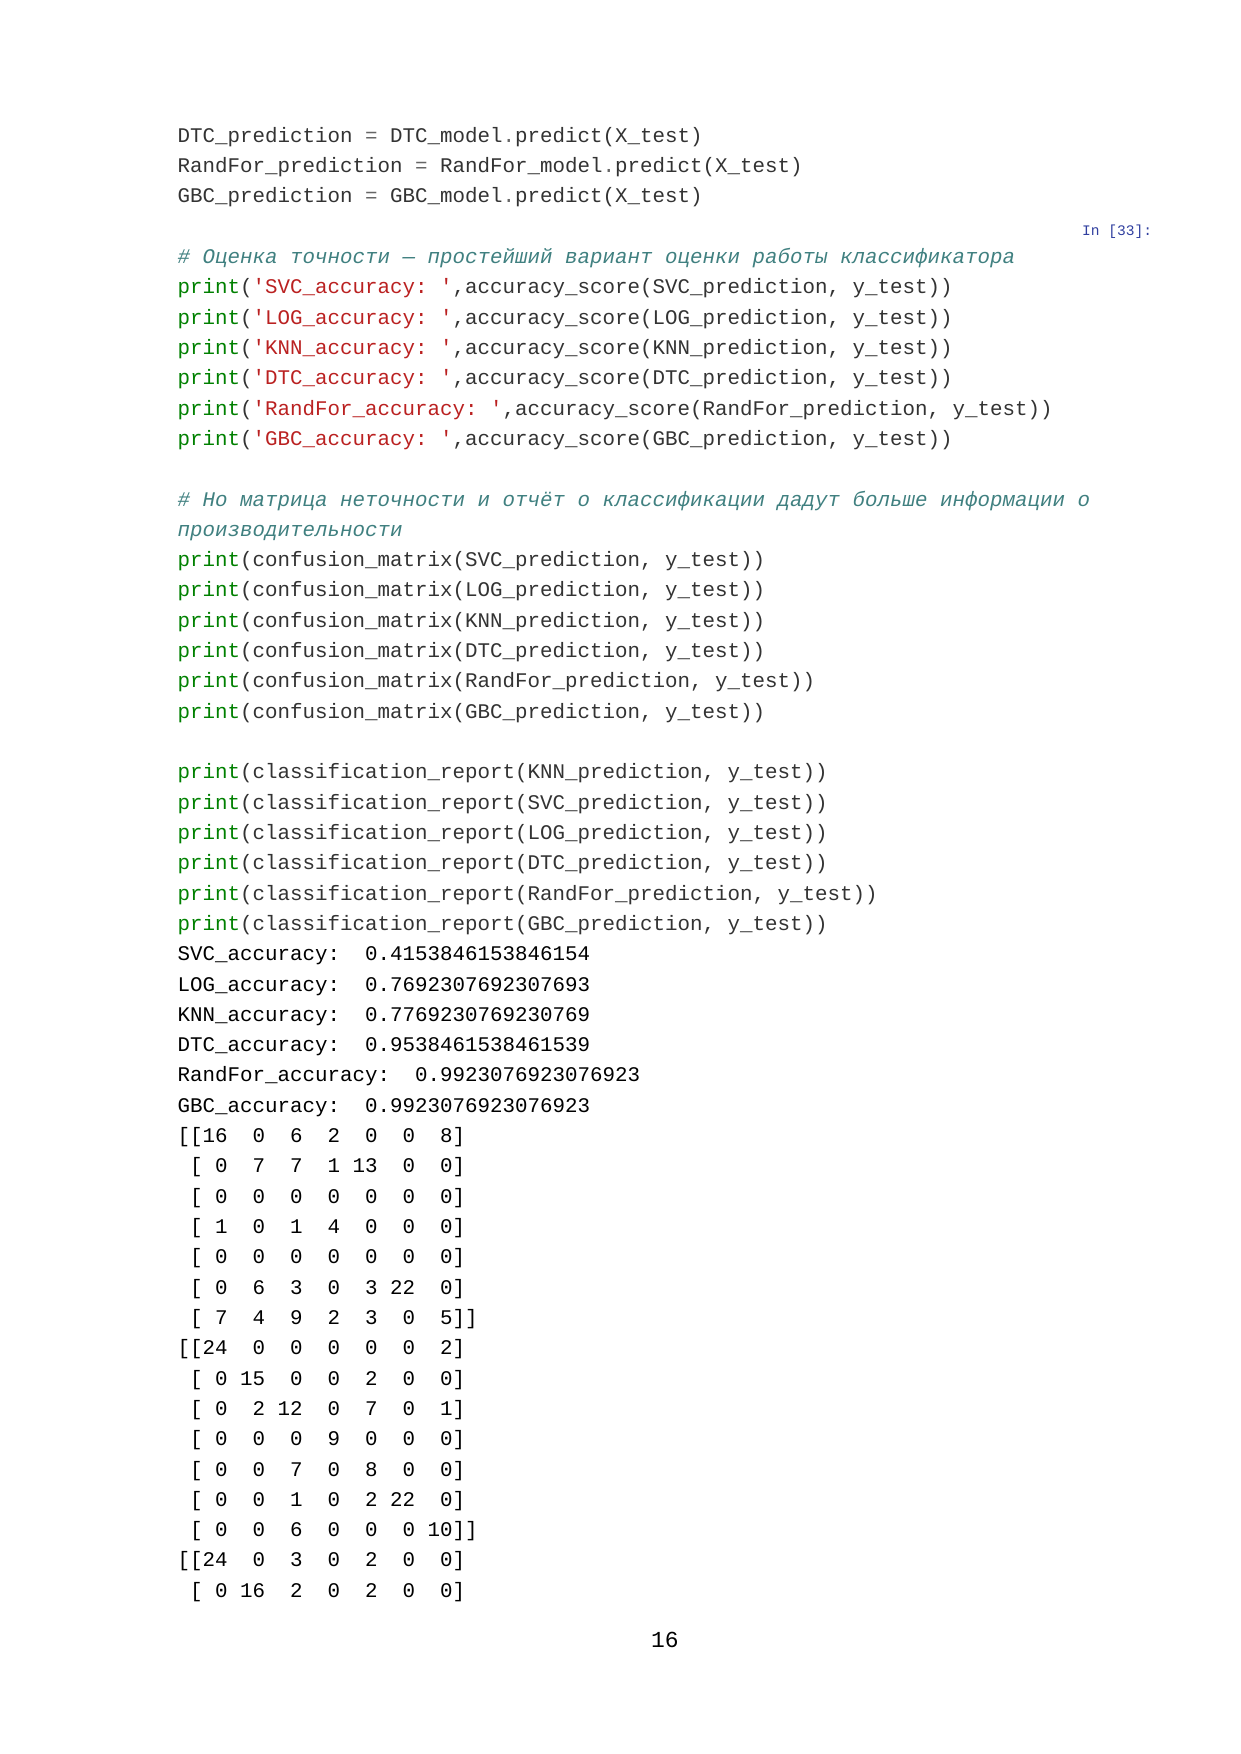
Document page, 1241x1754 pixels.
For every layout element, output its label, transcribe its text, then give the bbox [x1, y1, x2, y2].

text [ 0 0 0 0 0 0 0] [177, 1240, 1152, 1270]
text [[16 0 6 2 0 0 8] [177, 1118, 1152, 1149]
text # Но матрица неточности и отчёт о классификации дадут больше информации о производительности [177, 482, 1152, 542]
text print('RandFor_accuracy: ',accuracy_score(RandFor_prediction, y_test)) [177, 391, 1152, 421]
text [ 0 16 2 0 2 0 0] [177, 1573, 1152, 1603]
text [ 0 0 1 0 2 22 0] [177, 1482, 1152, 1512]
text print(confusion_matrix(LOG_prediction, y_test)) [177, 573, 1152, 603]
text [ 1 0 1 4 0 0 0] [177, 1209, 1152, 1240]
text GBC_accuracy: 0.9923076923076923 [177, 1088, 1152, 1118]
text [ 0 7 7 1 13 0 0] [177, 1149, 1152, 1179]
text GBC_prediction = GBC_model.predict(X_test) [177, 179, 1152, 209]
text KNN_accuracy: 0.7769230769230769 [177, 997, 1152, 1027]
text print('LOG_accuracy: ',accuracy_score(LOG_prediction, y_test)) [177, 300, 1152, 330]
text [ 0 2 12 0 7 0 1] [177, 1391, 1152, 1422]
text print(classification_report(GBC_prediction, y_test)) [177, 906, 1152, 937]
text print('GBC_accuracy: ',accuracy_score(GBC_prediction, y_test)) [177, 421, 1152, 452]
text [ 0 0 7 0 8 0 0] [177, 1452, 1152, 1482]
text [ 7 4 9 2 3 0 5]] [177, 1300, 1152, 1331]
text [ 0 6 3 0 3 22 0] [177, 1270, 1152, 1300]
text print(classification_report(LOG_prediction, y_test)) [177, 815, 1152, 846]
text print(classification_report(SVC_prediction, y_test)) [177, 785, 1152, 815]
text DTC_accuracy: 0.9538461538461539 [177, 1027, 1152, 1058]
text print(classification_report(DTC_prediction, y_test)) [177, 846, 1152, 876]
text [[24 0 0 0 0 0 2] [177, 1331, 1152, 1361]
text print(confusion_matrix(GBC_prediction, y_test)) [177, 694, 1152, 724]
text print(confusion_matrix(KNN_prediction, y_test)) [177, 603, 1152, 633]
text DTC_prediction = DTC_model.predict(X_test) [177, 118, 1152, 148]
text [ 0 0 6 0 0 0 10]] [177, 1512, 1152, 1543]
text print('SVC_accuracy: ',accuracy_score(SVC_prediction, y_test)) [177, 270, 1152, 300]
text print(classification_report(RandFor_prediction, y_test)) [177, 876, 1152, 906]
text SVC_accuracy: 0.4153846153846154 [177, 937, 1152, 967]
text [[24 0 3 0 2 0 0] [177, 1543, 1152, 1573]
text # Оценка точности — простейший вариант оценки работы классификатора [177, 239, 1152, 270]
text [ 0 0 0 0 0 0 0] [177, 1179, 1152, 1209]
text print(classification_report(KNN_prediction, y_test)) [177, 755, 1152, 785]
text print(confusion_matrix(SVC_prediction, y_test)) [177, 542, 1152, 573]
text print(confusion_matrix(DTC_prediction, y_test)) [177, 633, 1152, 664]
text print(confusion_matrix(RandFor_prediction, y_test)) [177, 664, 1152, 694]
text In [33]: [177, 209, 1152, 239]
text print('KNN_accuracy: ',accuracy_score(KNN_prediction, y_test)) [177, 330, 1152, 361]
text RandFor_prediction = RandFor_model.predict(X_test) [177, 148, 1152, 179]
text print('DTC_accuracy: ',accuracy_score(DTC_prediction, y_test)) [177, 361, 1152, 391]
text LOG_accuracy: 0.7692307692307693 [177, 967, 1152, 997]
text [ 0 0 0 9 0 0 0] [177, 1422, 1152, 1452]
text RandFor_accuracy: 0.9923076923076923 [177, 1058, 1152, 1088]
text [ 0 15 0 0 2 0 0] [177, 1361, 1152, 1391]
